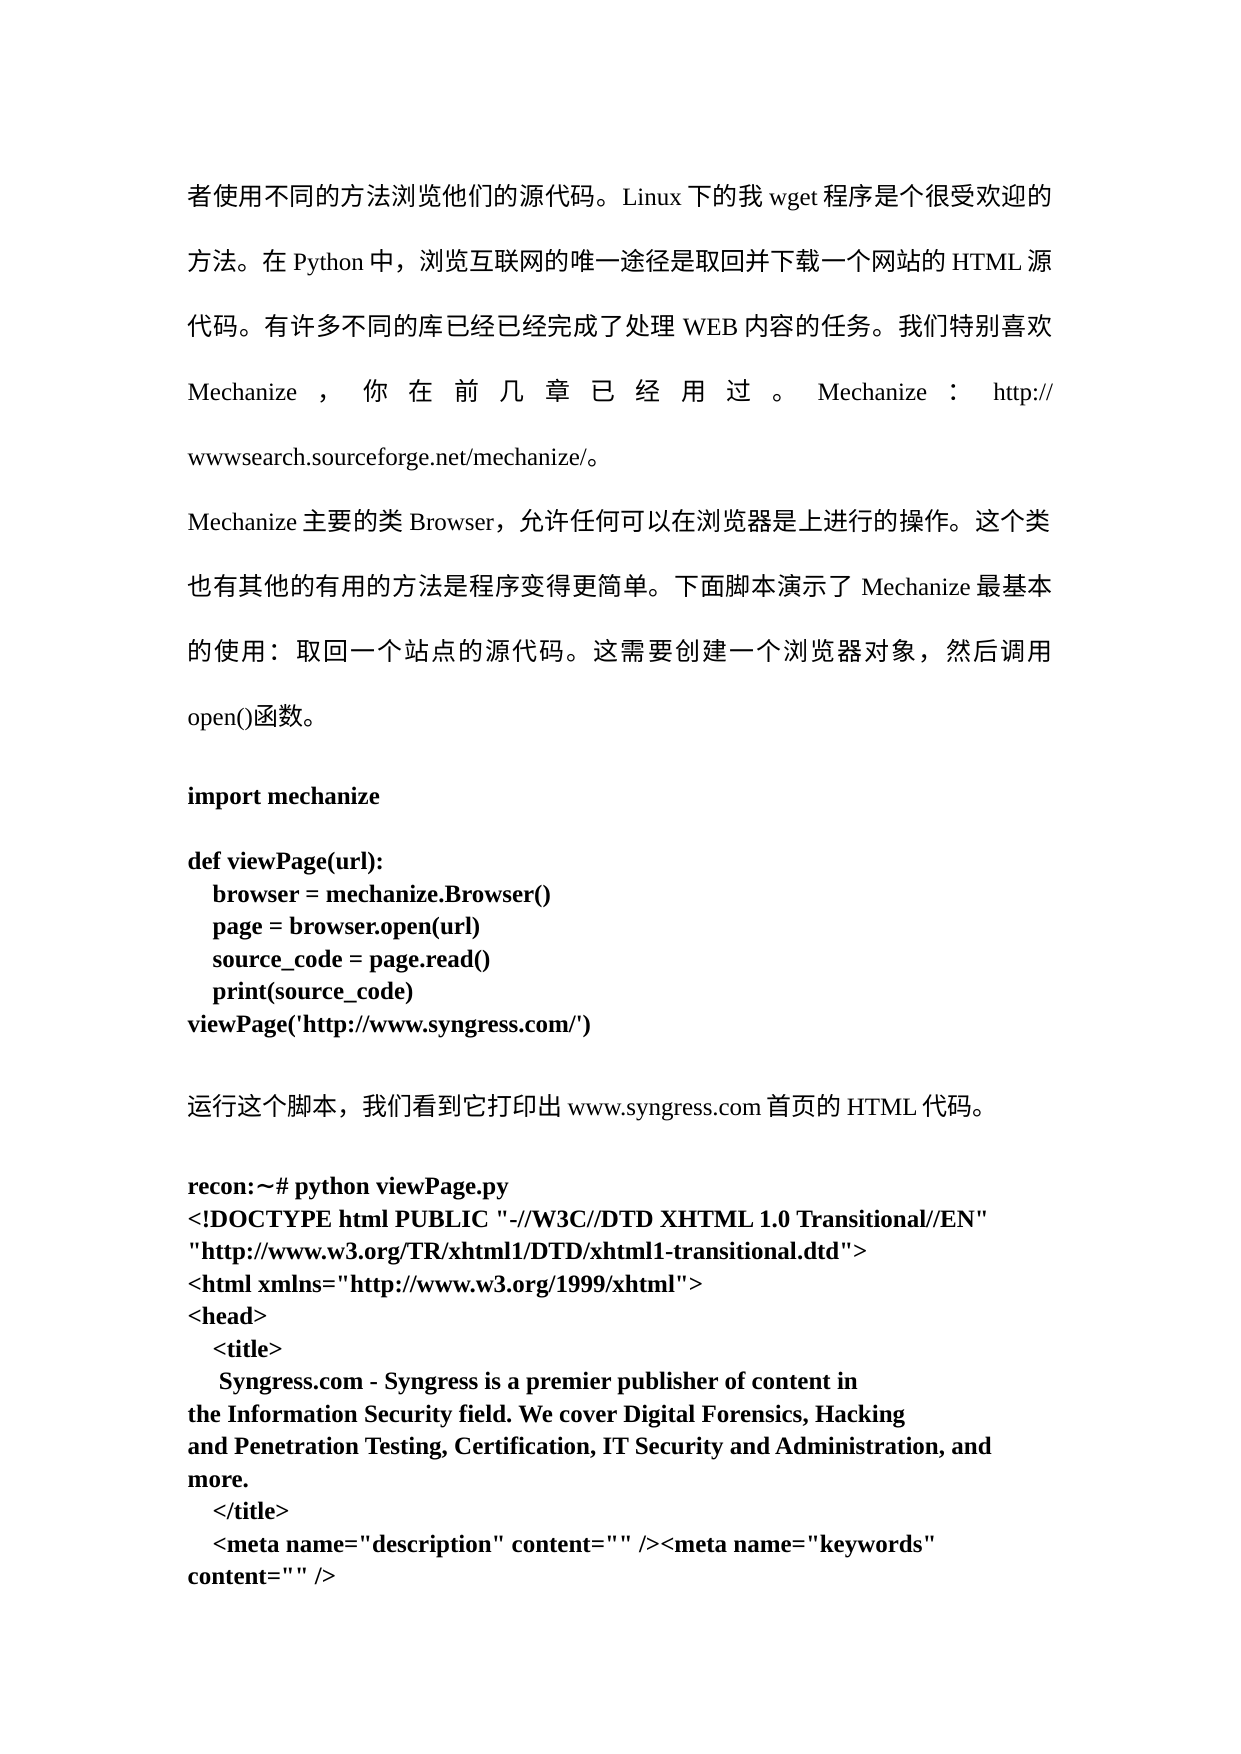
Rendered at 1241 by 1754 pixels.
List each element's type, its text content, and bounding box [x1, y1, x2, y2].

text <meta name="description" content="" /><meta name="keywords" [187, 1527, 1053, 1559]
text source_code = page.read() [187, 942, 1053, 974]
text viewPage('http://www.syngress.com/') [187, 1007, 1053, 1039]
text 运行这个脚本，我们看到它打印出www.syngress.com首页的HTML代码。 [187, 1072, 1053, 1137]
text </title> [187, 1494, 1053, 1527]
text <head> [187, 1299, 1053, 1332]
text Mechanize主要的类Browser，允许任何可以在浏览器是上进行的操作。这个类也有其他的有用的方法是程序变得更简单。下面脚本演示了Mechanize最基本的使用：取回一个站点的源代码。这需要创建一个浏览器对象，然后调用open()函数。 [187, 487, 1053, 747]
text more. [187, 1462, 1053, 1494]
text <html xmlns="http://www.w3.org/1999/xhtml"> [187, 1267, 1053, 1299]
text content="" /> [187, 1559, 1053, 1592]
text Syngress.com - Syngress is a premier publisher of content in [187, 1364, 1053, 1397]
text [187, 162, 1053, 487]
text browser = mechanize.Browser() [187, 877, 1053, 909]
text <!DOCTYPE html PUBLIC "-//W3C//DTD XHTML 1.0 Transitional//EN" [187, 1202, 1053, 1234]
text def viewPage(url): [187, 844, 1053, 877]
text import mechanize [187, 779, 1053, 812]
text page = browser.open(url) [187, 909, 1053, 942]
text "http://www.w3.org/TR/xhtml1/DTD/xhtml1-transitional.dtd"> [187, 1234, 1053, 1267]
text <title> [187, 1332, 1053, 1364]
text print(source_code) [187, 974, 1053, 1007]
text the Information Security field. We cover Digital Forensics, Hacking [187, 1397, 1053, 1429]
text recon:∼# python viewPage.py [187, 1169, 1053, 1202]
text and Penetration Testing, Certification, IT Security and Administration, and [187, 1429, 1053, 1462]
